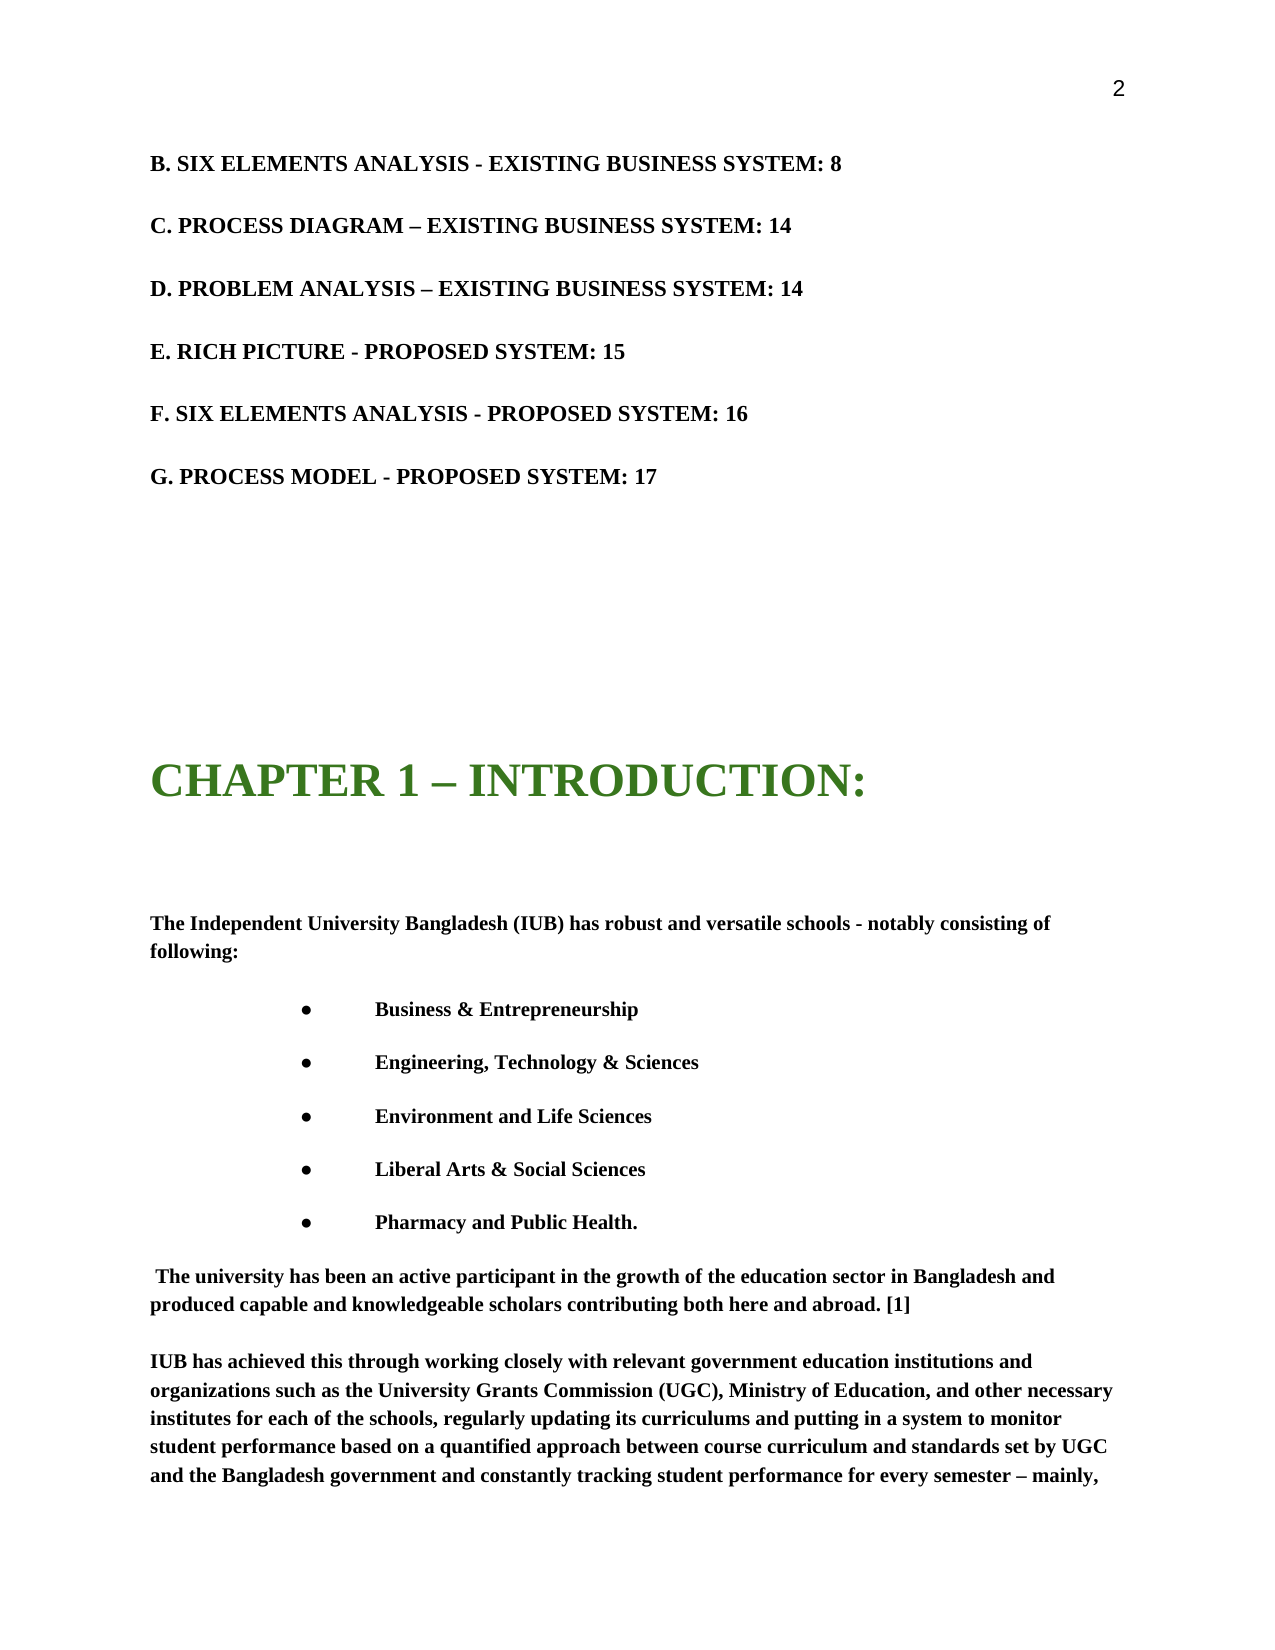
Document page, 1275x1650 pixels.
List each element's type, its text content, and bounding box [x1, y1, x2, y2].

text The Independent University Bangladesh (IUB) has robust and versatile schools - notably consisting of following: [150, 911, 1125, 963]
text The university has been an active participant in the growth of the education sector in Bangladesh and produced capable and knowledgeable scholars contributing both here and abroad. [1] [150, 1263, 1125, 1316]
subtitle CHAPTER 1 – INTRODUCTION: [150, 752, 1125, 807]
text ● Pharmacy and Public Health. [300, 1210, 1125, 1234]
text ● Engineering, Technology & Sciences [300, 1050, 1125, 1074]
text B. SIX ELEMENTS ANALYSIS - EXISTING BUSINESS SYSTEM: 8 [150, 150, 1125, 176]
text ● Liberal Arts & Social Sciences [300, 1157, 1125, 1181]
text C. PROCESS DIAGRAM – EXISTING BUSINESS SYSTEM: 14 [150, 213, 1125, 239]
text D. PROBLEM ANALYSIS – EXISTING BUSINESS SYSTEM: 14 [150, 275, 1125, 302]
text F. SIX ELEMENTS ANALYSIS - PROPOSED SYSTEM: 16 [150, 400, 1125, 427]
text E. RICH PICTURE - PROPOSED SYSTEM: 15 [150, 338, 1125, 364]
text G. PROCESS MODEL - PROPOSED SYSTEM: 17 [150, 463, 1125, 489]
text ● Business & Entrepreneurship [300, 997, 1125, 1021]
text ● Environment and Life Sciences [300, 1103, 1125, 1128]
